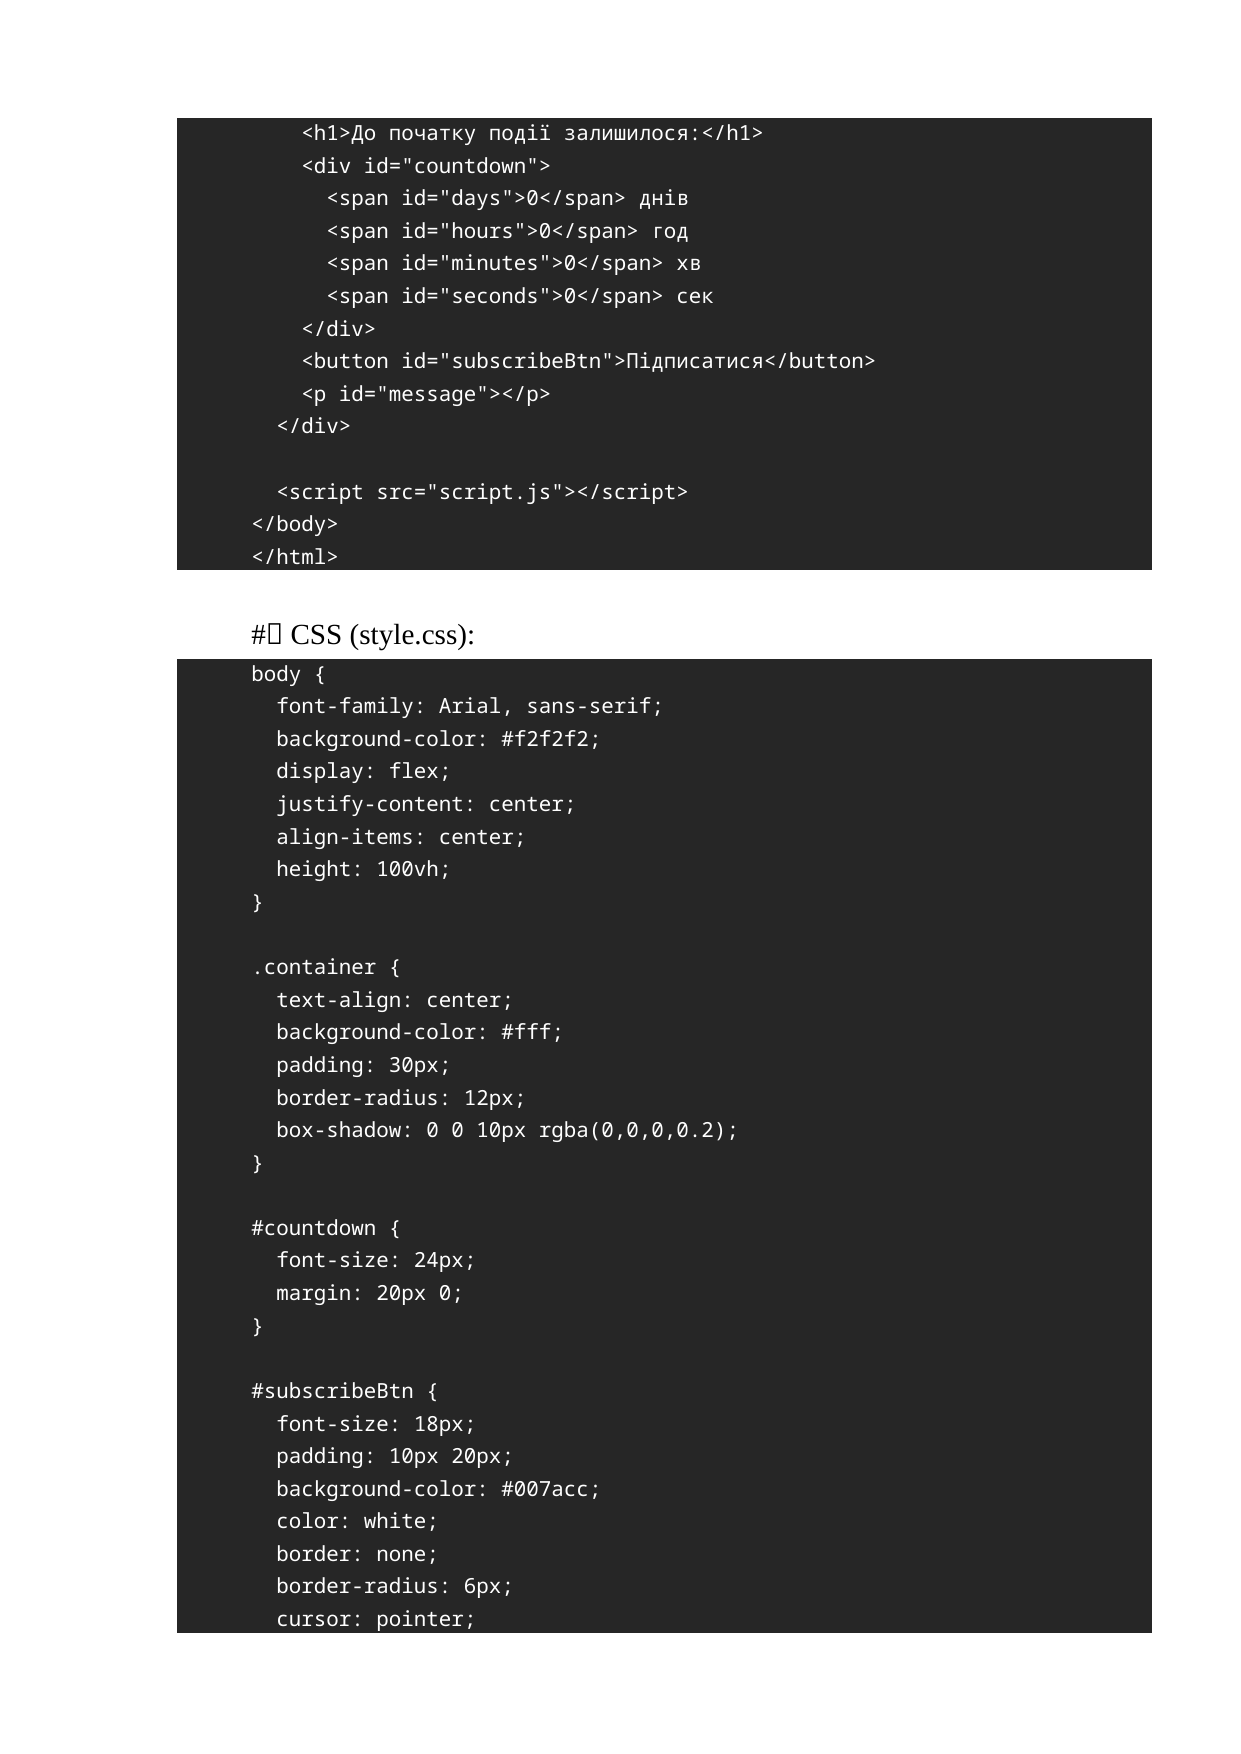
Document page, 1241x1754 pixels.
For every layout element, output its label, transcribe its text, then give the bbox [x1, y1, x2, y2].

text <span id="seconds">0</span> сек [177, 281, 1152, 309]
text justify-content: center; [177, 789, 1152, 818]
text height: 100vh; [177, 854, 1152, 883]
text .container { [177, 952, 1152, 981]
text <p id="message"></p> [177, 379, 1152, 407]
text display: flex; [177, 757, 1152, 785]
text cursor: pointer; [177, 1604, 1152, 1633]
text padding: 30px; [177, 1050, 1152, 1078]
text <div id="countdown"> [177, 151, 1152, 179]
text color: white; [177, 1506, 1152, 1535]
text </body> [177, 509, 1152, 538]
text text-align: center; [177, 985, 1152, 1013]
text </html> [177, 542, 1152, 570]
text <span id="days">0</span> днів [177, 183, 1152, 212]
text margin: 20px 0; [177, 1278, 1152, 1307]
text background-color: #fff; [177, 1017, 1152, 1046]
text <span id="minutes">0</span> хв [177, 248, 1152, 277]
text border-radius: 6px; [177, 1572, 1152, 1600]
text <button id="subscribeBtn">Підписатися</button> [177, 346, 1152, 375]
text <h1>До початку події залишилося:</h1> [177, 118, 1152, 147]
text font-size: 24px; [177, 1246, 1152, 1274]
text background-color: #007acc; [177, 1474, 1152, 1502]
text } [177, 887, 1152, 915]
text border-radius: 12px; [177, 1083, 1152, 1111]
text align-items: center; [177, 822, 1152, 850]
text } [177, 1148, 1152, 1176]
text } [177, 1311, 1152, 1339]
text font-family: Arial, sans-serif; [177, 691, 1152, 720]
text padding: 10px 20px; [177, 1441, 1152, 1470]
text </div> [177, 412, 1152, 440]
text <script src="script.js"></script> [177, 477, 1152, 505]
text </div> [177, 314, 1152, 342]
text #🎨 CSS (style.css): [177, 613, 1152, 653]
text body { [177, 659, 1152, 687]
text #subscribeBtn { [177, 1376, 1152, 1404]
text font-size: 18px; [177, 1409, 1152, 1437]
text box-shadow: 0 0 10px rgba(0,0,0,0.2); [177, 1115, 1152, 1144]
text border: none; [177, 1539, 1152, 1567]
text #countdown { [177, 1213, 1152, 1241]
text <span id="hours">0</span> год [177, 216, 1152, 244]
text background-color: #f2f2f2; [177, 724, 1152, 752]
